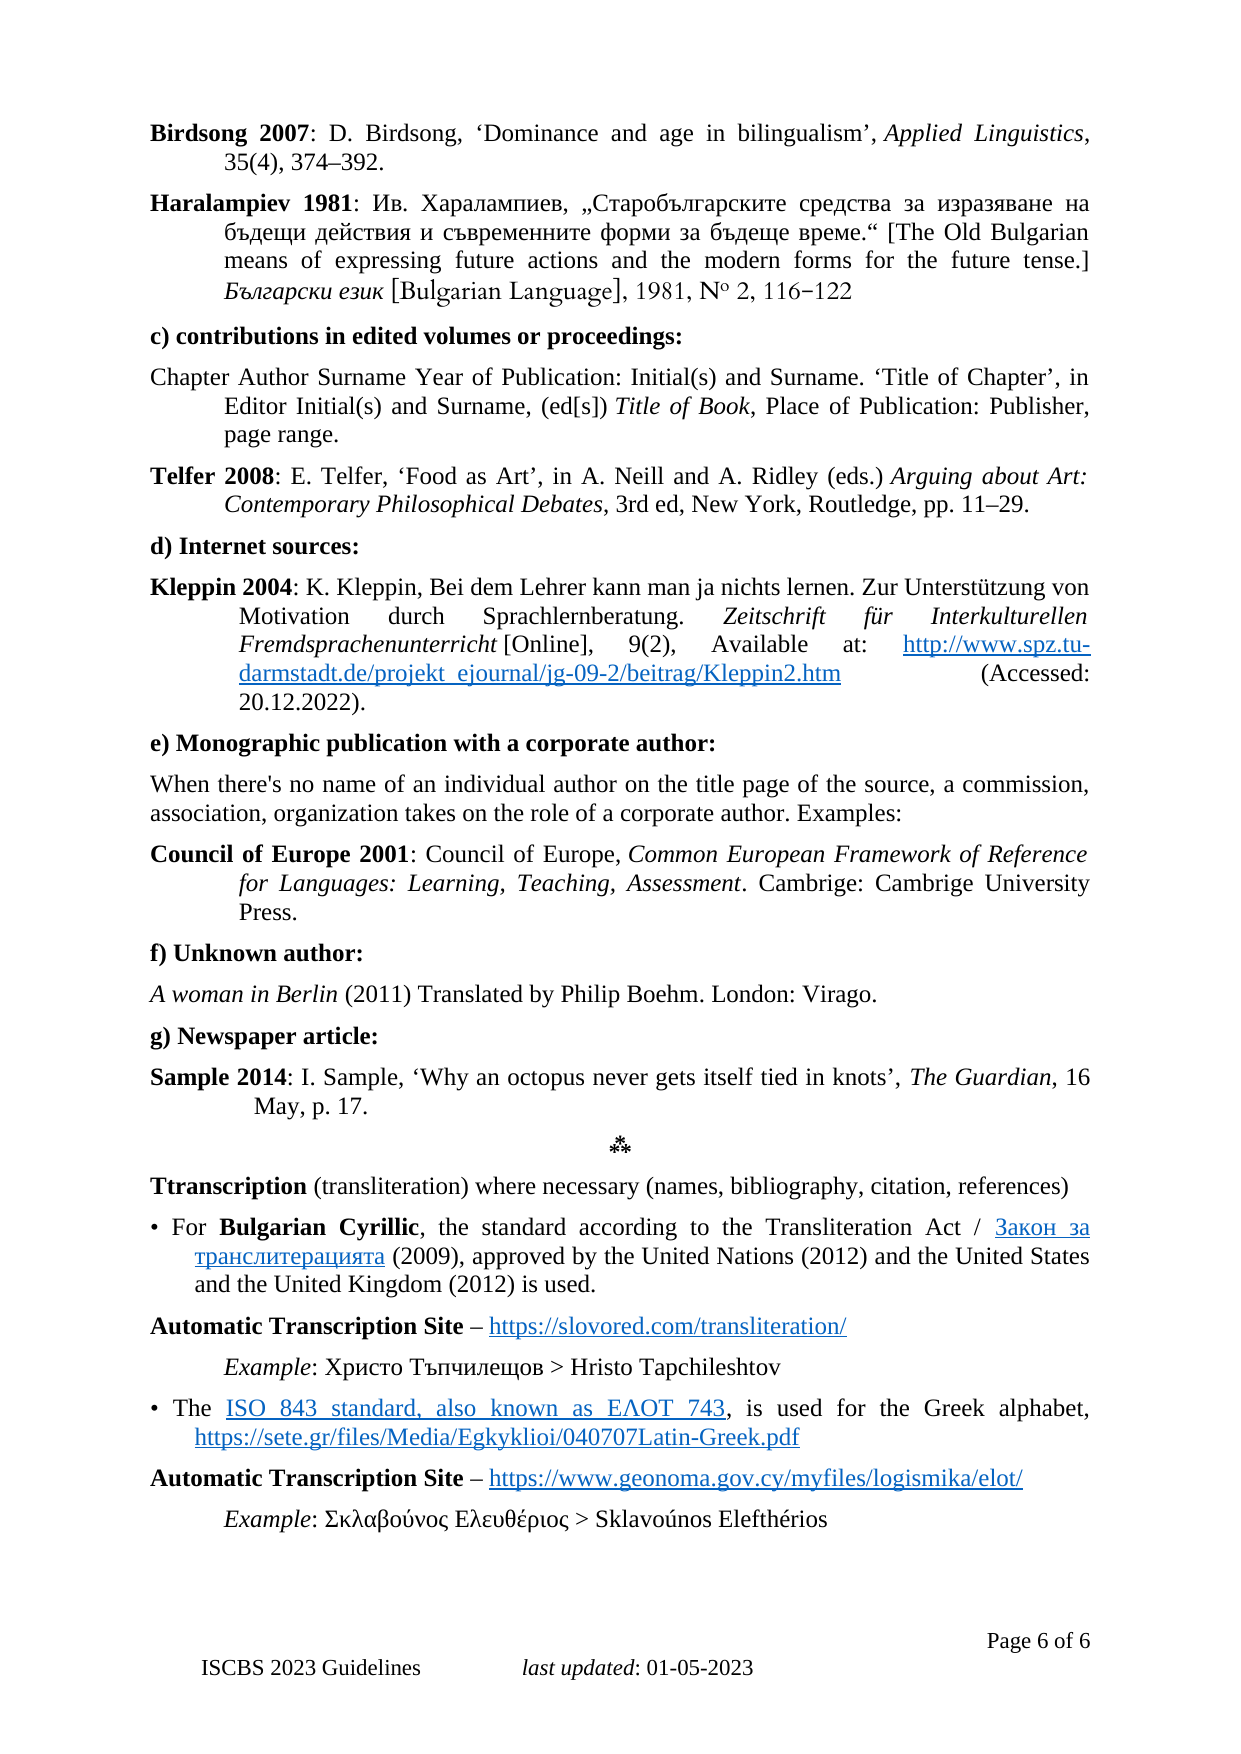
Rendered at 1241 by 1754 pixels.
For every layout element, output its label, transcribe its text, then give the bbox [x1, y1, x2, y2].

text Τtranscription (transliteration) where necessary (names, bibliography, citation, references) [150, 1171, 1090, 1199]
text • The ISO 843 standard, also known as ΕΛΟΤ 743, is used for the Greek alphabet, https://sete.gr/files/Media/Egkyklioi/040707Latin-Greek.pdf [150, 1393, 1090, 1451]
text ⁂ [150, 1132, 1090, 1158]
text g) Newspaper article: [150, 1021, 1090, 1049]
text A woman in Berlin (2011) Translated by Philip Boehm. London: Virago. [150, 979, 1090, 1008]
text Sample 2014: I. Sample, ‘Why an octopus never gets itself tied in knots’, The Guardian, 16 May, p. 17. [150, 1062, 1090, 1119]
text Automatic Transcription Site – https://slovored.com/transliteration/ [150, 1311, 1090, 1339]
text f) Unknown author: [150, 938, 1090, 967]
text When there's no name of an individual author on the title page of the source, a commission, association, organization takes on the role of a corporate author. Examples: [150, 769, 1090, 827]
text c) contributions in edited volumes or proceedings: [150, 321, 1090, 349]
text Council of Europe 2001: Council of Europe, Common European Framework of Reference for Languages: Learning, Teaching, Assessment. Cambrige: Cambrige University Press. [150, 839, 1090, 926]
text d) Internet sources: [150, 531, 1090, 559]
text • For Bulgarian Cyrillic, the standard according to the Transliteration Act / Закон за транслитерацията (2009), approved by the United Nations (2012) and the United States and the United Kingdom (2012) is used. [150, 1212, 1090, 1298]
text Birdsong 2007: D. Birdsong, ‘Dominance and age in bilingualism’, Applied Linguistics, 35(4), 374–392. [150, 118, 1090, 176]
text Kleppin 2004: K. Kleppin, Bei dem Lehrer kann man ja nichts lernen. Zur Unterstützung von Motivation durch Sprachlernberatung. Zeitschrift für Interkulturellen Fremdsprachenunterricht [Online], 9(2), Available at: http://www.spz.tu-darmstadt.de/projekt_ejournal/jg-09-2/beitrag/Kleppin2.htm (Accessed: 20.12.2022). [150, 572, 1090, 716]
text Example: Σκλαβούνος Ελευθέριος > Sklavoúnos Elefthérios [150, 1504, 1090, 1533]
text Automatic Transcription Site – https://www.geonoma.gov.cy/myfiles/logismika/elot/ [150, 1463, 1090, 1492]
text Telfer 2008: E. Telfer, ‘Food as Art’, in A. Neill and A. Ridley (eds.) Arguing about Art: Contemporary Philosophical Debates, 3rd ed, New York, Routledge, pp. 11–29. [150, 461, 1090, 518]
text Example: Христо Тъпчилещов > Hristo Tapchileshtov [194, 1352, 1090, 1381]
text Haralampiev 1981: Ив. Харалампиев, „Старобългарските средства за изразяване на бъдещи действия и съвременните форми за бъдеще време.“ [The Old Bulgarian means of expressing future actions and the modern forms for the future tense.] Български език [150, 188, 1090, 308]
text e) Monographic publication with a corporate author: [150, 728, 1090, 757]
text Chapter Author Surname Year of Publication: Initial(s) and Surname. ‘Title of Chapter’, in Editor Initial(s) and Surname, (ed[s]) Title of Book, Place of Publication: Publisher, page range. [150, 362, 1090, 448]
